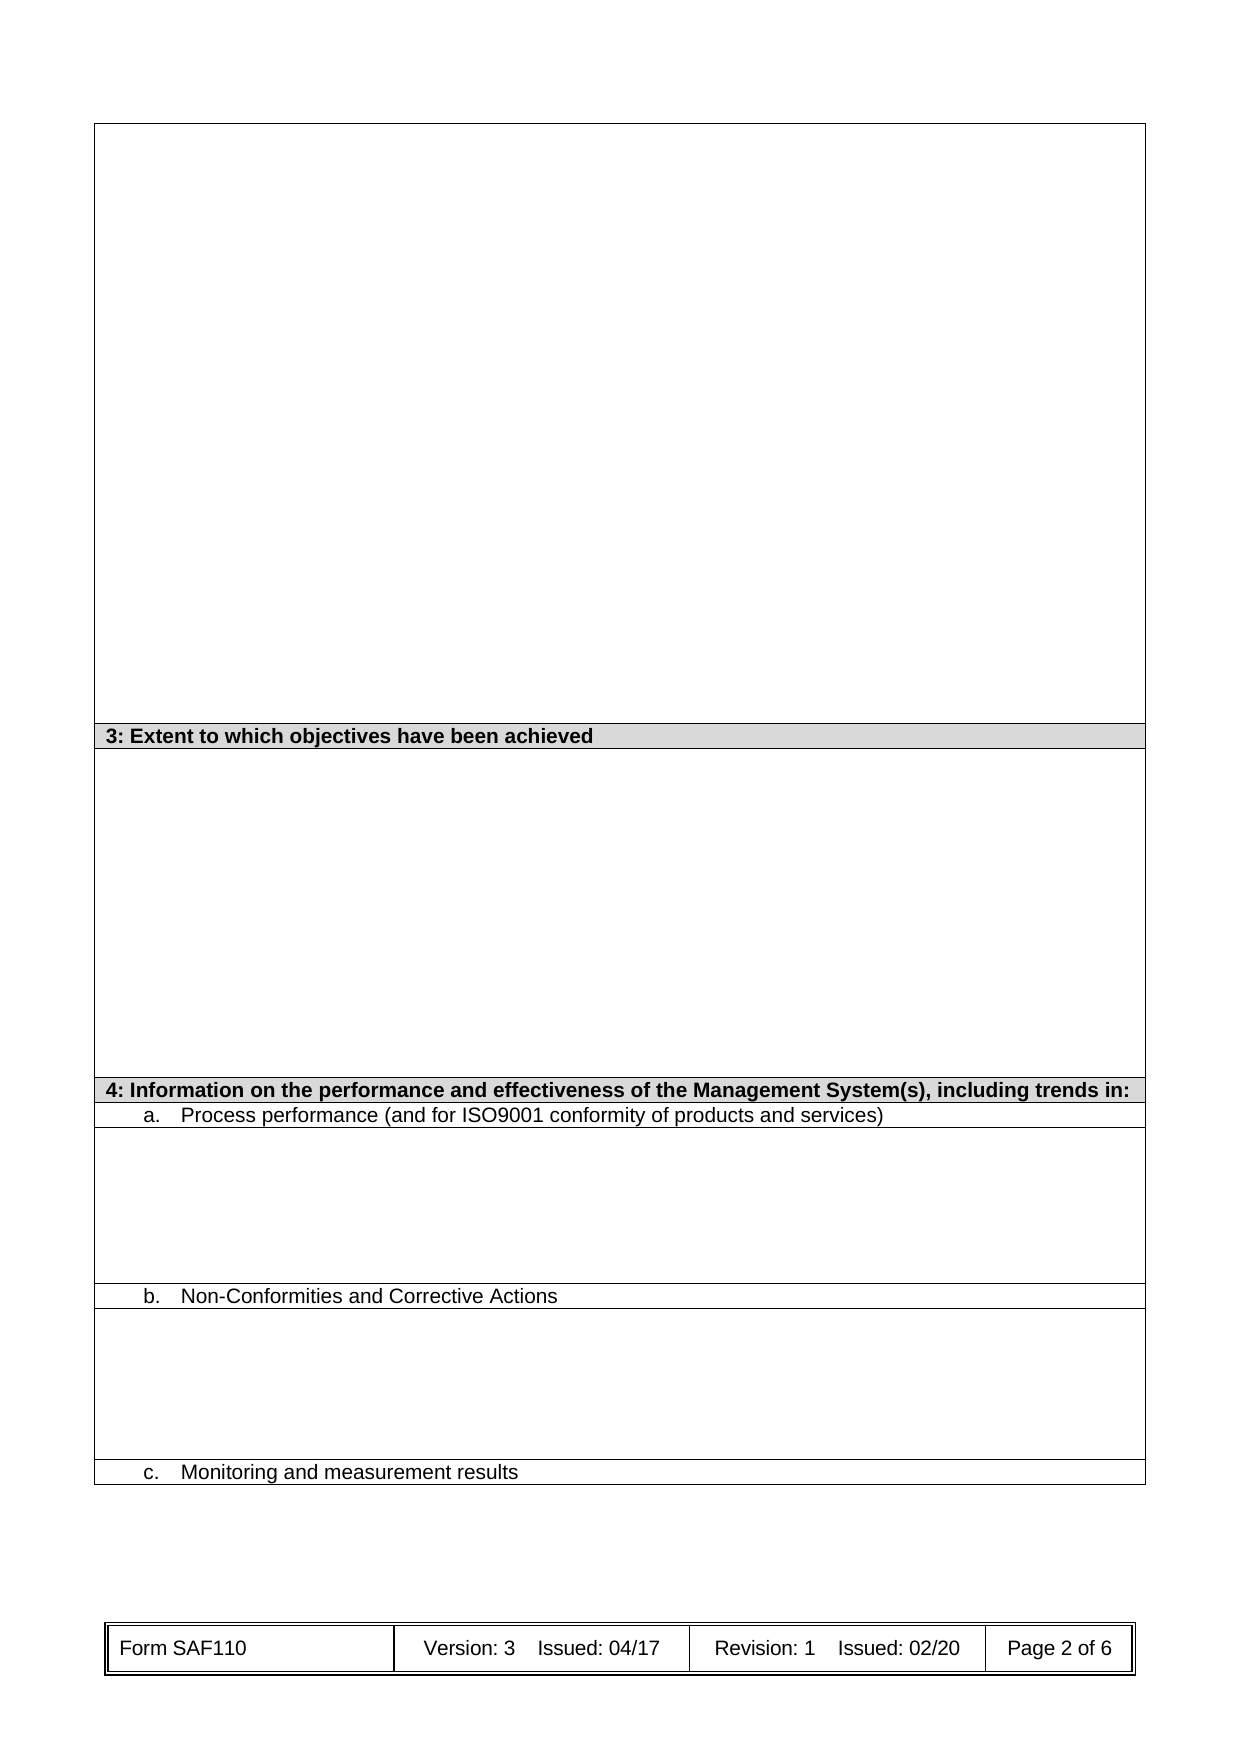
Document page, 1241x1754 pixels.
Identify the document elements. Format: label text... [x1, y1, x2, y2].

table_cell Process performance (and for ISO9001 conformity of products and services) [95, 1103, 1145, 1127]
table_cell [95, 1128, 1145, 1282]
table_cell 4: Information on the performance and effectiveness of the Management System(s), including trends in: [95, 1078, 1145, 1102]
table_cell Non-Conformities and Corrective Actions [95, 1284, 1145, 1307]
table_cell [95, 749, 1145, 1077]
table_cell Monitoring and measurement results [95, 1460, 1145, 1484]
table_cell [95, 124, 1145, 723]
table_cell 3: Extent to which objectives have been achieved [95, 724, 1145, 748]
table_cell [95, 1309, 1145, 1459]
